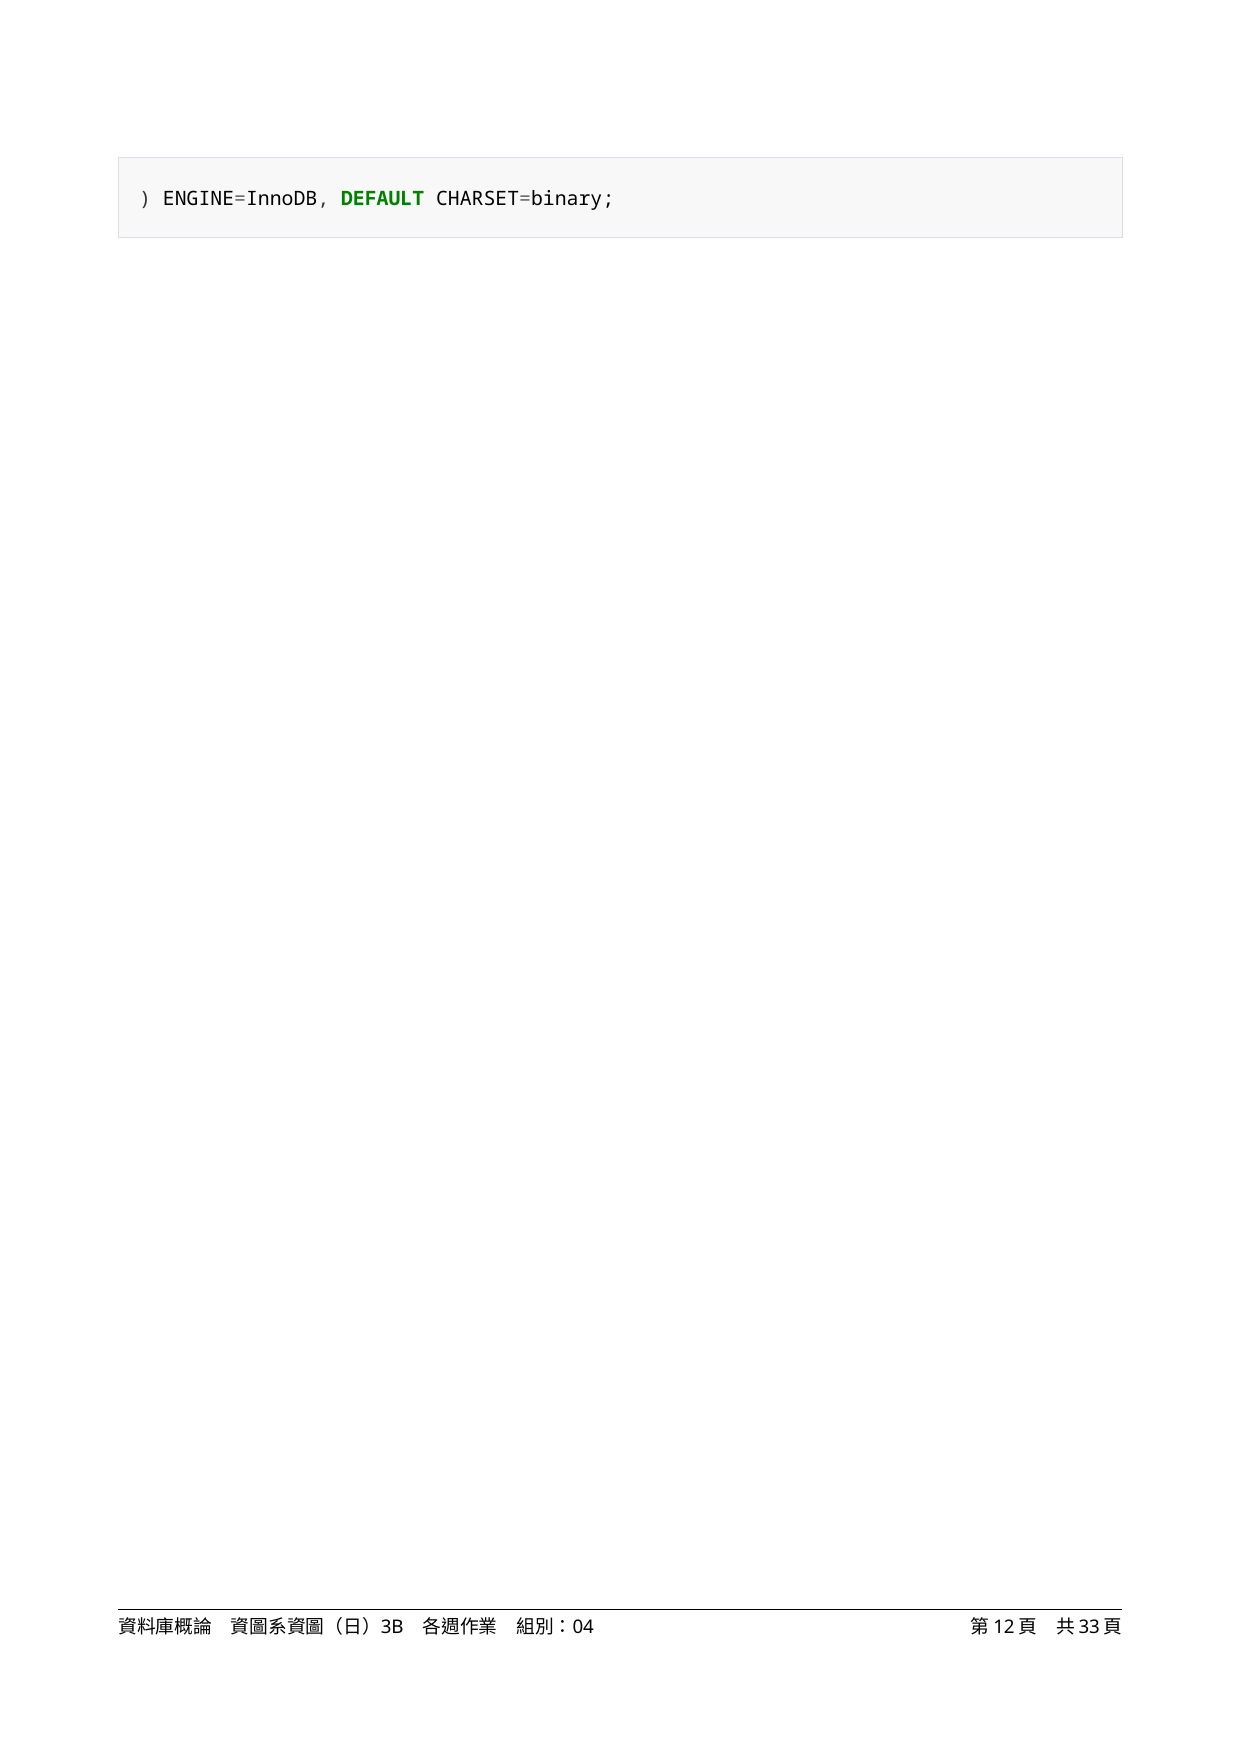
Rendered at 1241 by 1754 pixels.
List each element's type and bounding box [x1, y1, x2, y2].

table_header [119, 158, 1122, 237]
